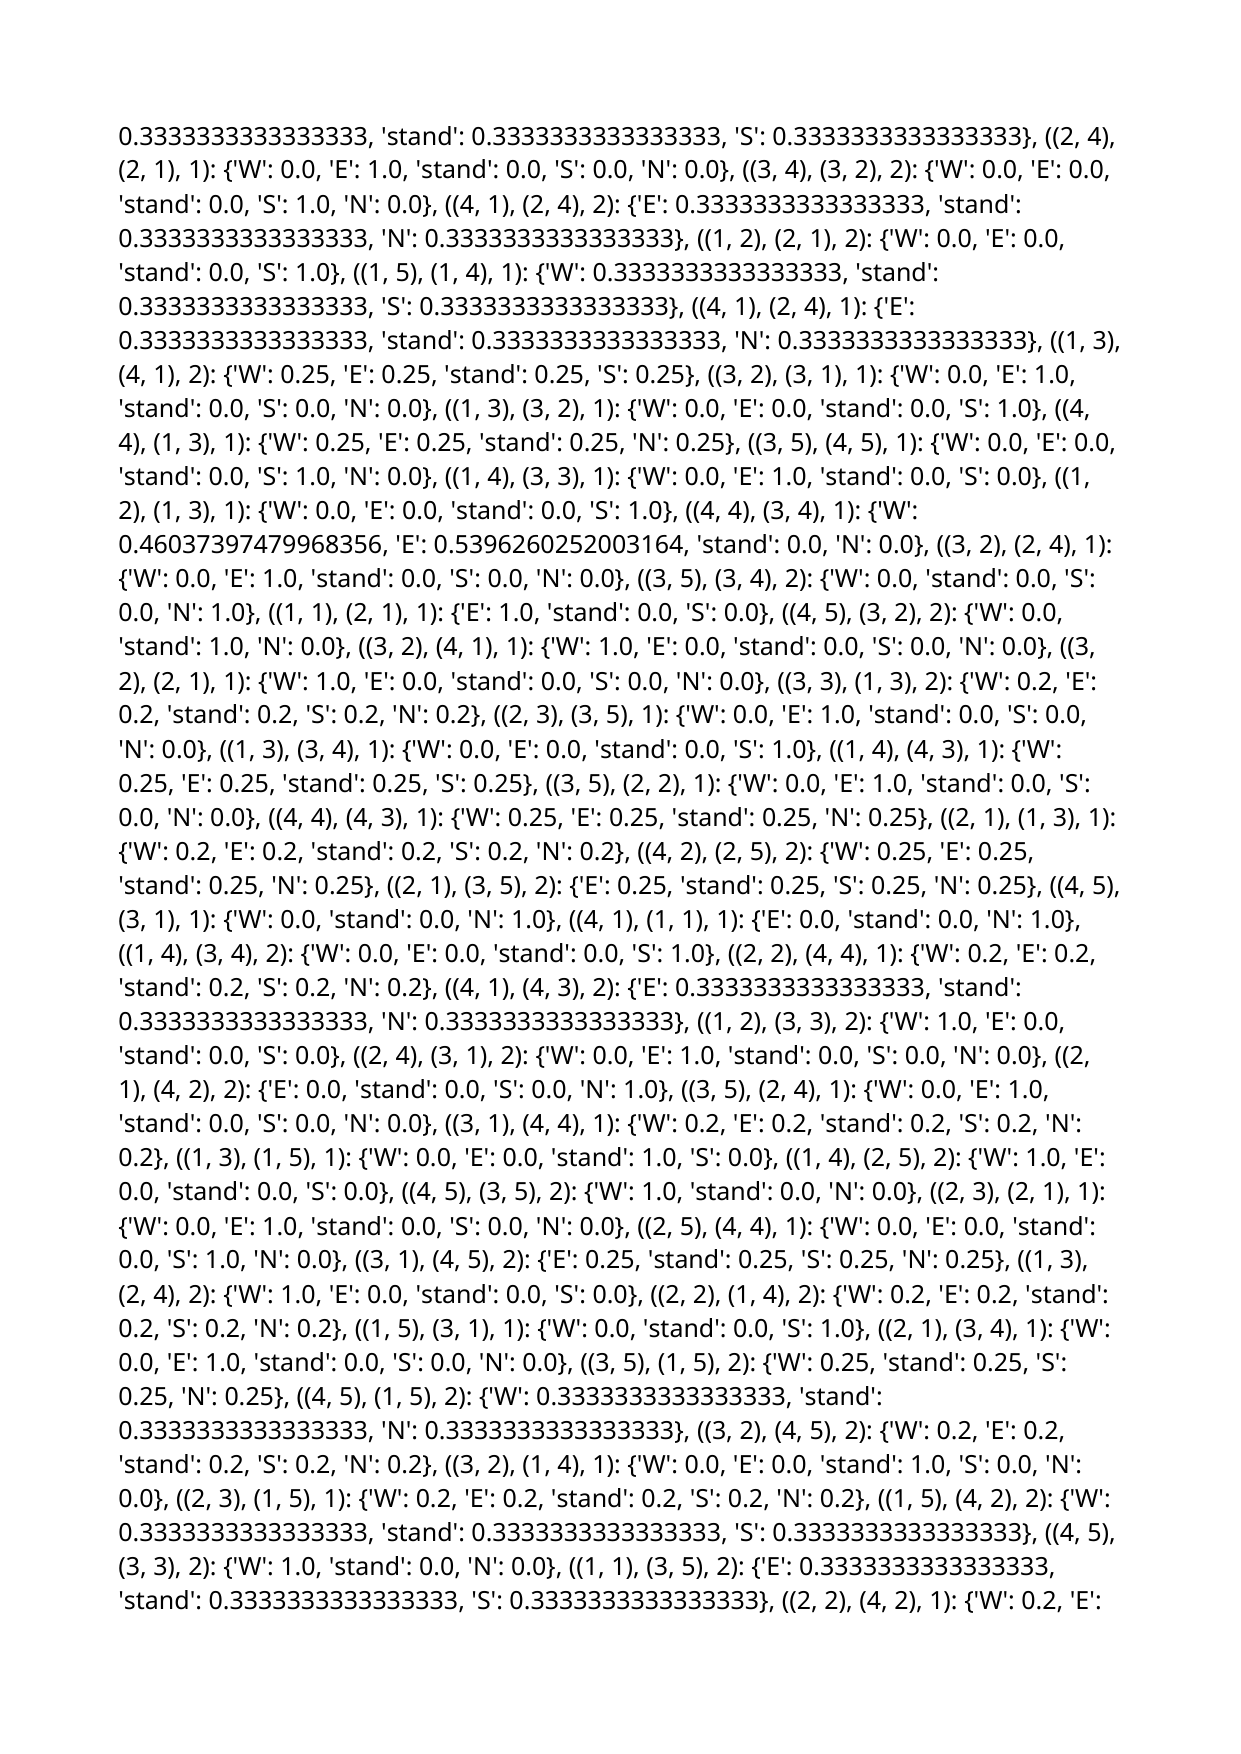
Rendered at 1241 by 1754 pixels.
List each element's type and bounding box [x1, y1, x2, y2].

text [118, 118, 1122, 1617]
